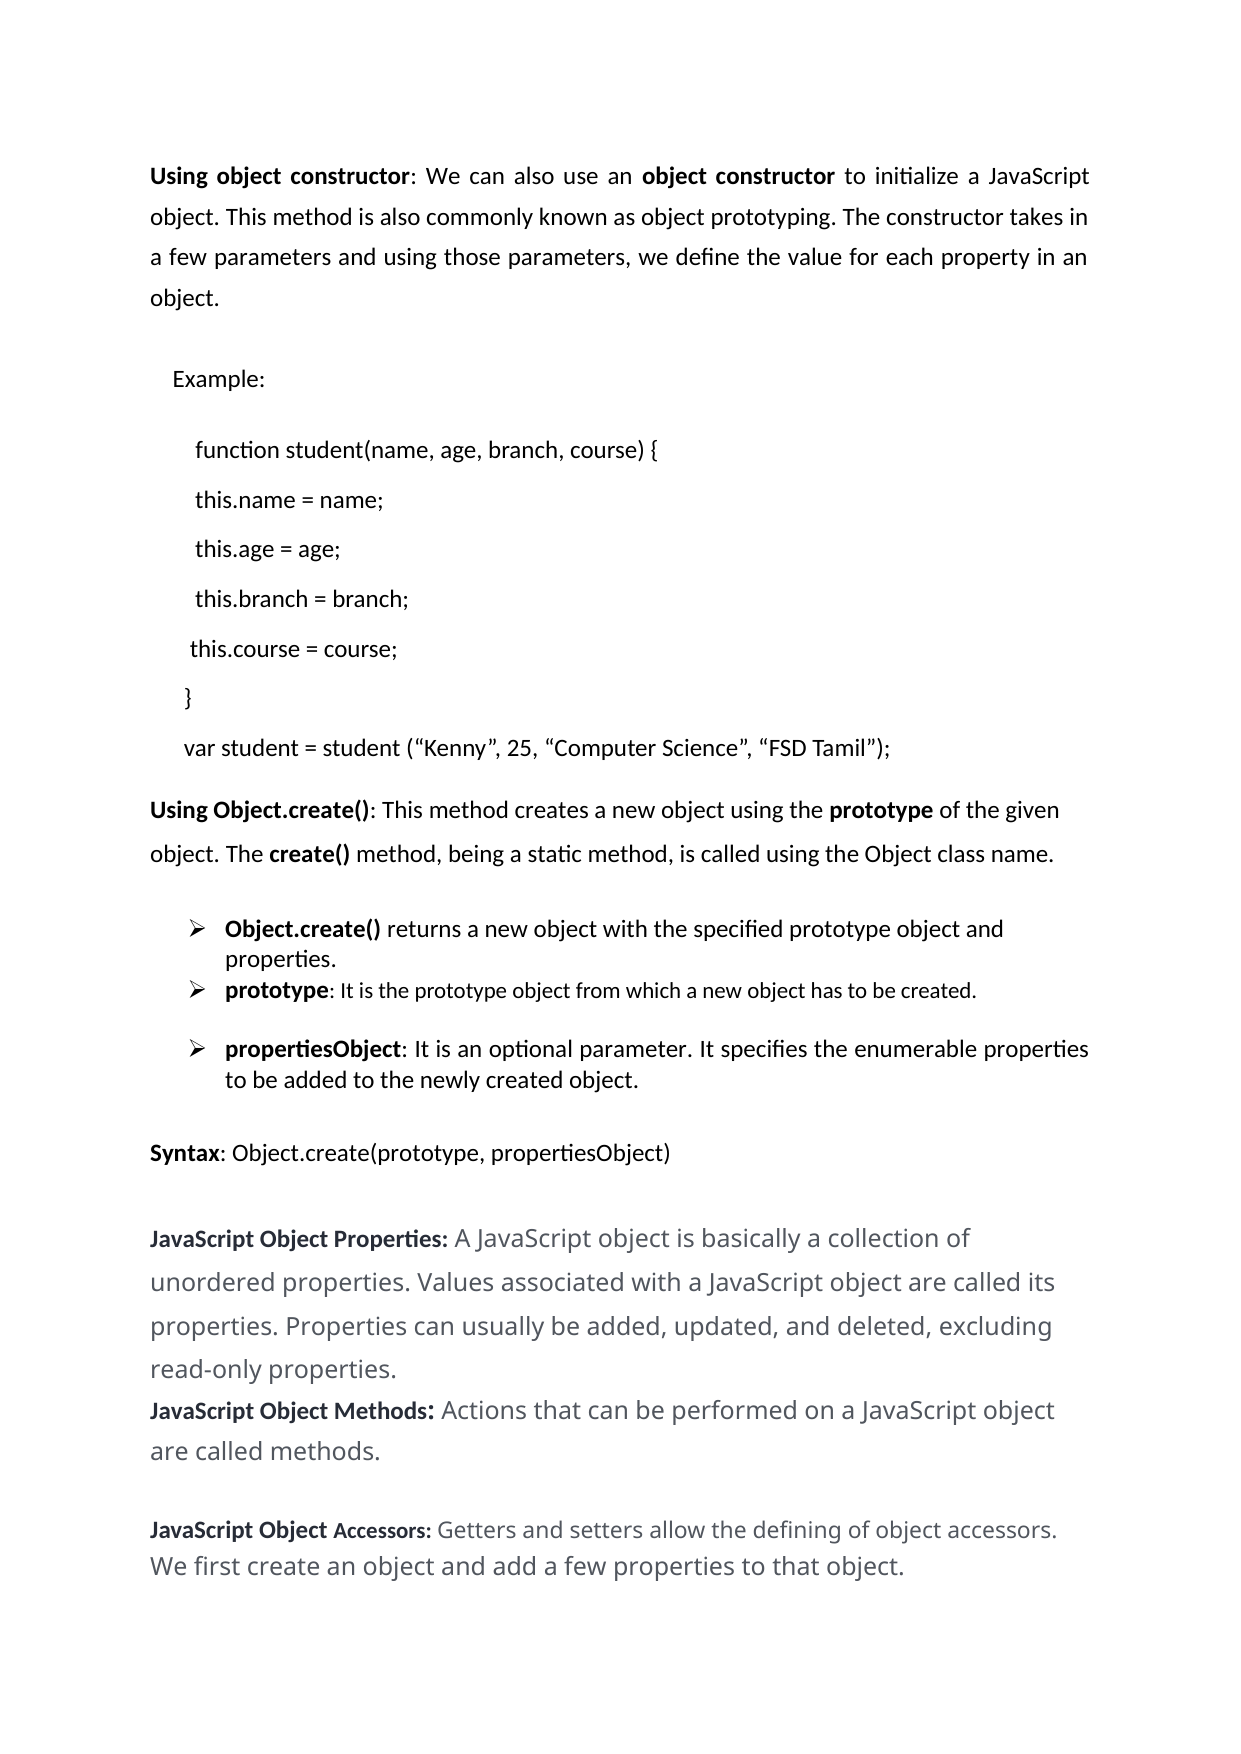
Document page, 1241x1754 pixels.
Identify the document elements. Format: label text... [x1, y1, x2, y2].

text Syntax: Object.create(prototype, propertiesObject) [150, 1124, 1090, 1167]
list propertiesObject: It is an optional parameter. It specifies the enumerable properties to be added to the newly created object. [187, 1033, 1090, 1094]
text this.name = name; [150, 484, 1090, 514]
text } [150, 682, 1090, 713]
text this.course = course; [150, 633, 1090, 663]
list prototype: It is the prototype object from which a new object has to be created. [187, 974, 1090, 1004]
text this.age = age; [150, 533, 1090, 564]
text var student = student (“Kenny”, 25, “Computer Science”, “FSD Tamil”); [150, 732, 1090, 762]
text JavaScript Object Properties: A JavaScript object is basically a collection of unordered properties. Values associated with a JavaScript object are called its properties. Properties can usually be added, updated, and deleted, excluding read-only properties. [150, 1211, 1090, 1386]
text Using object constructor: We can also use an object constructor to initialize a JavaScript object. This method is also commonly known as object prototyping. The constructor takes in a few parameters and using those parameters, we define the value for each property in an object. [150, 150, 1090, 312]
text this.branch = branch; [150, 583, 1090, 614]
text JavaScript Object Accessors: Getters and setters allow the defining of object accessors. We first create an object and add a few properties to that object. [150, 1508, 1090, 1583]
text JavaScript Object Methods: Actions that can be performed on a JavaScript object are called methods. [150, 1386, 1090, 1467]
text Example: [150, 353, 1090, 394]
text Using Object.create(): This method creates a new object using the prototype of the given object. The create() method, being a static method, is called using the Object class name. [150, 781, 1090, 869]
text function student(name, age, branch, course) { [150, 434, 1090, 465]
list Object.create() returns a new object with the specified prototype object and properties. [187, 913, 1090, 974]
